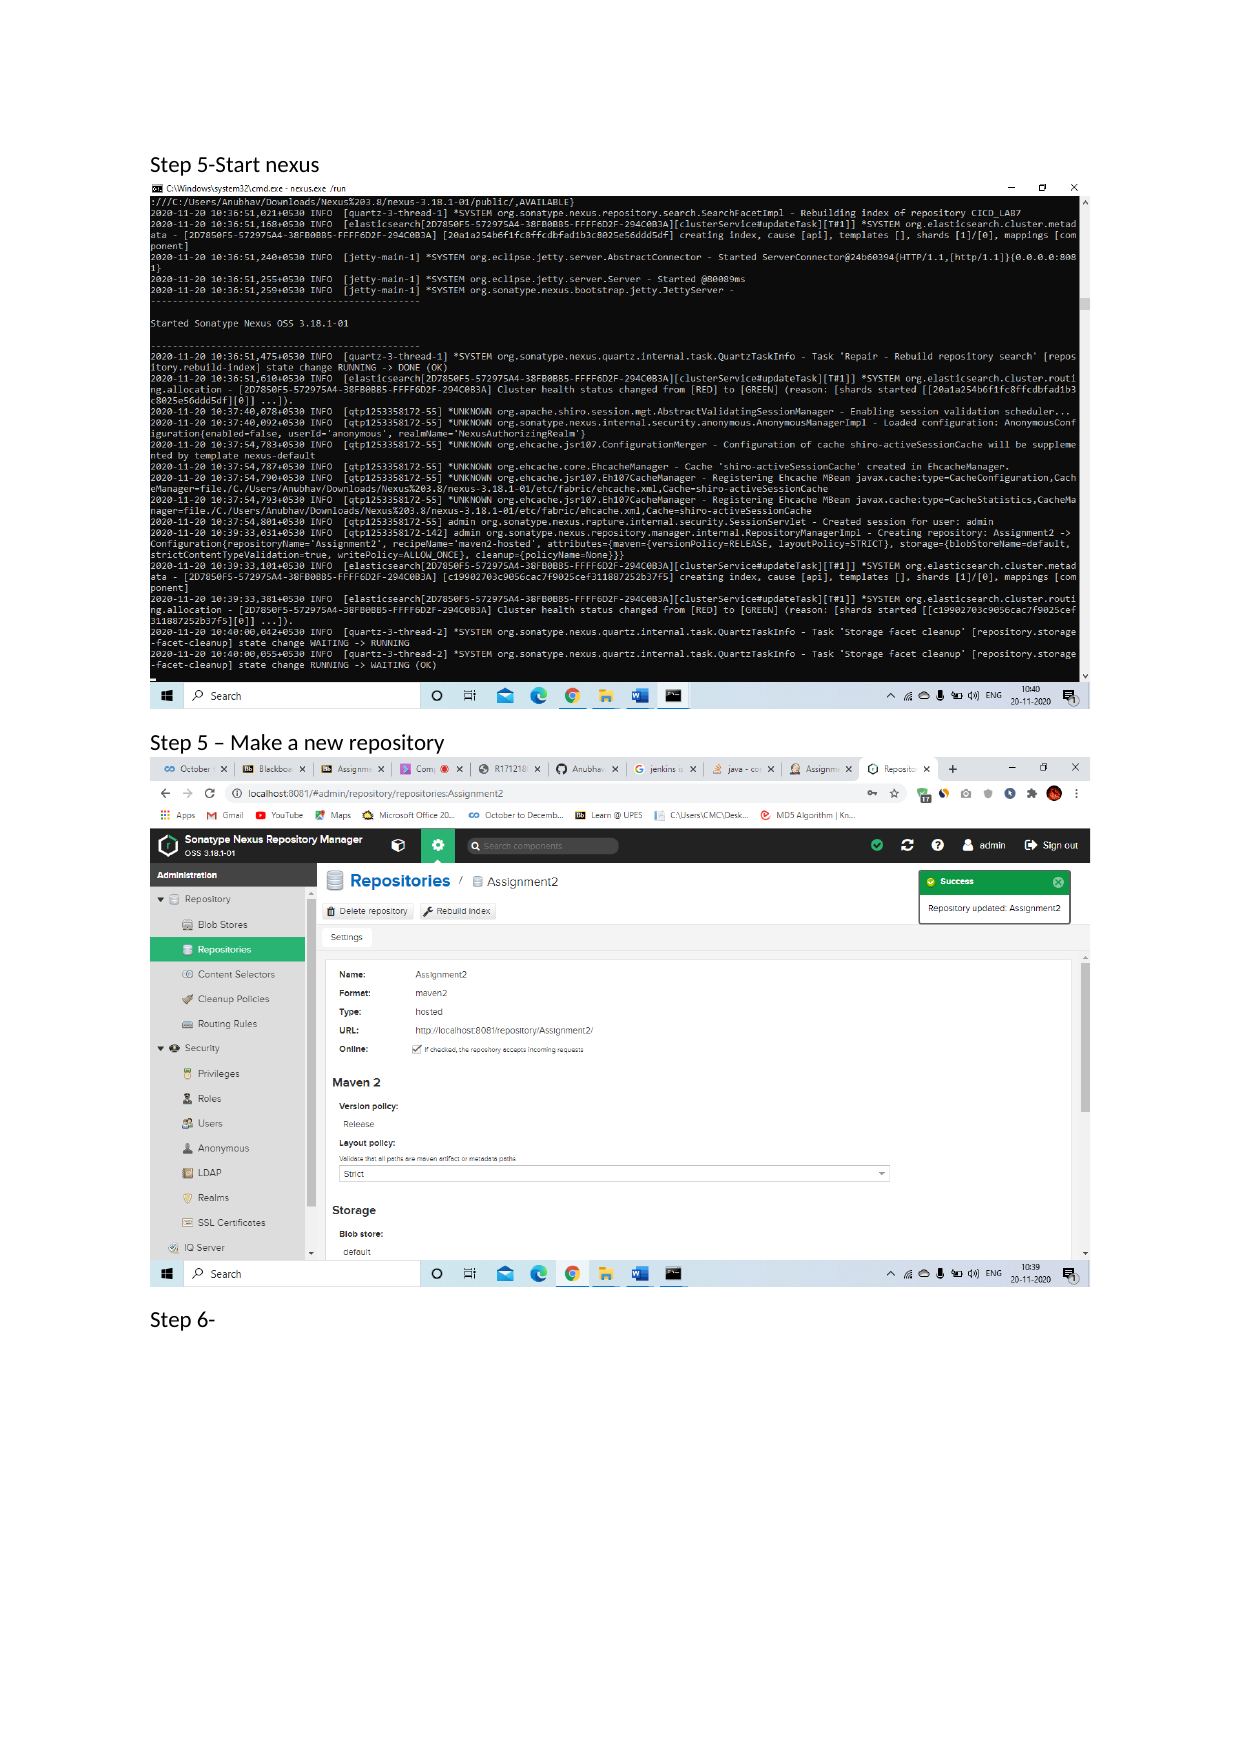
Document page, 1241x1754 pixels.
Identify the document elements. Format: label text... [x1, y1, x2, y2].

text Step 6- [150, 1305, 1090, 1333]
text Step 5 – Make a new repository [150, 728, 1090, 757]
picture [150, 180, 1091, 709]
text Step 5-Start nexus [150, 150, 1090, 180]
picture [150, 757, 1091, 1287]
